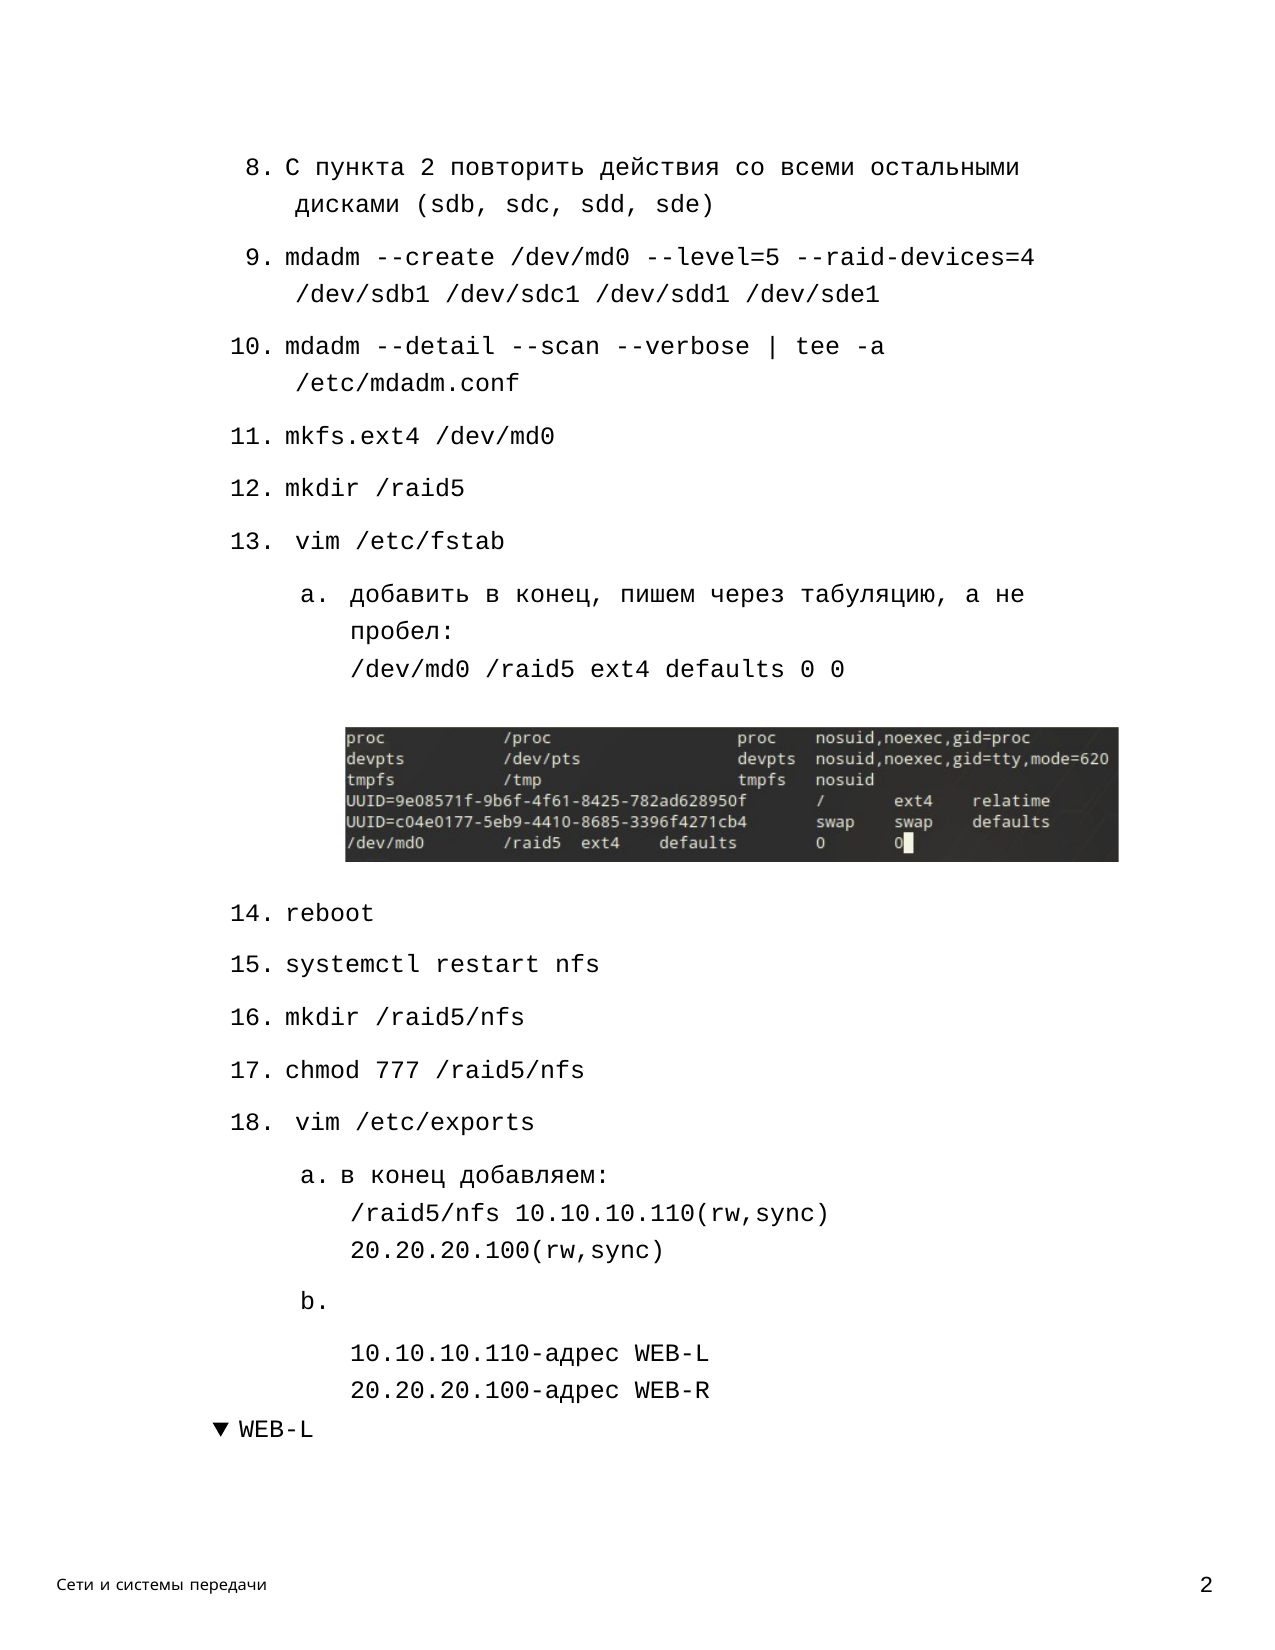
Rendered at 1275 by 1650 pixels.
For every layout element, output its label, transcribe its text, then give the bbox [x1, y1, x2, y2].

text /etc/mdadm.conf [295, 371, 1135, 399]
list С пункта 2 повторить действия со всеми остальными дисками (sdb, sdc, sdd, sde) [245, 154, 1020, 219]
list systemctl restart nfs [230, 952, 1135, 980]
list reboot [230, 900, 1135, 928]
list chmod 777 /raid5/nfs [230, 1058, 1135, 1086]
list добавить в конец, пишем через табуляцию, а не пробел: [300, 582, 1025, 647]
text /raid5/nfs 10.10.10.110(rw,sync) 20.20.20.100(rw,sync) [350, 1200, 832, 1266]
list vim /etc/fstab [230, 529, 1135, 557]
text 10.10.10.110-адрес WEB-L [350, 1341, 1135, 1369]
list mkdir /raid5 [230, 476, 1135, 504]
list mdadm --detail --scan --verbose | tee -a [230, 333, 1135, 362]
text b. [137, 1289, 330, 1317]
list mkfs.ext4 /dev/md0 [230, 424, 1135, 452]
picture [345, 727, 1119, 862]
text 20.20.20.100-адрес WEB-R [350, 1378, 1135, 1406]
list в конец добавляем: [300, 1163, 1135, 1191]
text /dev/sdb1 /dev/sdc1 /dev/sdd1 /dev/sde1 [295, 282, 1135, 310]
text WEB-L [239, 1417, 330, 1445]
list vim /etc/exports [230, 1109, 1135, 1138]
list mkdir /raid5/nfs [230, 1005, 1135, 1033]
list mdadm --create /dev/md0 --level=5 --raid-devices=4 [245, 244, 1135, 272]
text /dev/md0 /raid5 ext4 defaults 0 0 [350, 656, 1135, 684]
